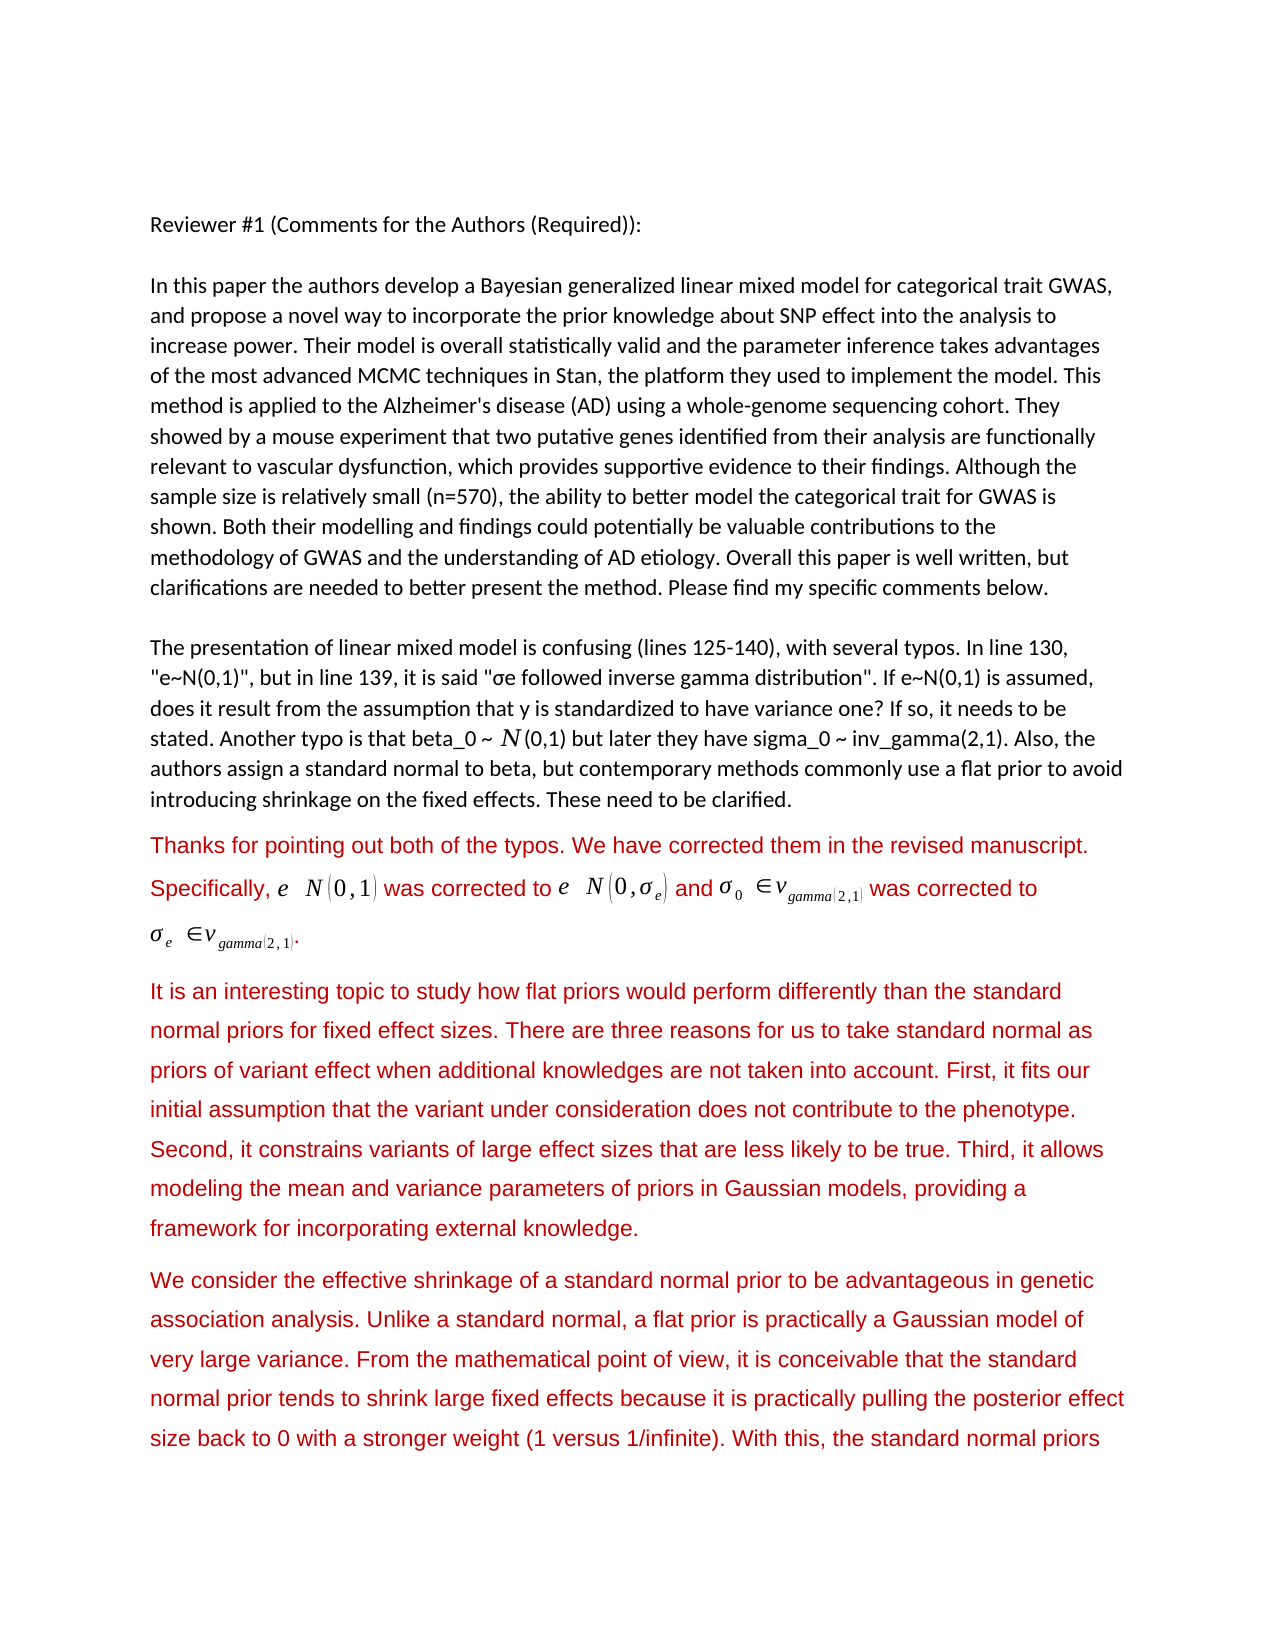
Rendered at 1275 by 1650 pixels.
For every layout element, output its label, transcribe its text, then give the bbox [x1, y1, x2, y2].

text It is an interesting topic to study how flat priors would perform differently than the standard normal priors for fixed effect sizes. There are three reasons for us to take standard normal as priors of variant effect when additional knowledges are not taken into account. First, it fits our initial assumption that the variant under consideration does not contribute to the phenotype. Second, it constrains variants of large effect sizes that are less likely to be true. Third, it allows modeling the mean and variance parameters of priors in Gaussian models, providing a framework for incorporating external knowledge. [150, 978, 1125, 1241]
text Thanks for pointing out both of the typos. We have corrected them in the revised manuscript. Specifically, was corrected to and was corrected to . [150, 832, 1125, 952]
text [150, 1267, 1125, 1451]
text Reviewer #1 (Comments for the Authors (Required)): In this paper the authors develop a Bayesian generalized linear mixed model for categorical trait GWAS, and propose a novel way to incorporate the prior knowledge about SNP effect into the analysis to increase power. Their model is overall statistically valid and the parameter inference takes advantages of the most advanced MCMC techniques in Stan, the platform they used to implement the model. This method is applied to the Alzheimer's disease (AD) using a whole-genome sequencing cohort. They showed by a mouse experiment that two putative genes identified from their analysis are functionally relevant to vascular dysfunction, which provides supportive evidence to their findings. Although the sample size is relatively small (n=570), the ability to better model the categorical trait for GWAS is shown. Both their modelling and findings could potentially be valuable contributions to the methodology of GWAS and the understanding of AD etiology. Overall this paper is well written, but clarifications are needed to better present the method. Please find my specific comments below. The presentation of linear mixed model is confusing (lines 125-140), with several typos. In line 130, "e~N(0,1)", but in line 139, it is said "σe followed inverse gamma distribution". If e~N(0,1) is assumed, does it result from the assumption that y is standardized to have variance one? If so, it needs to be stated. Another typo is that beta_0 ~ 𝑁(0,1) but later they have sigma_0 ~ inv_gamma(2,1). Also, the authors assign a standard normal to beta, but contemporary methods commonly use a flat prior to avoid introducing shrinkage on the fixed effects. These need to be clarified. [150, 150, 1125, 813]
